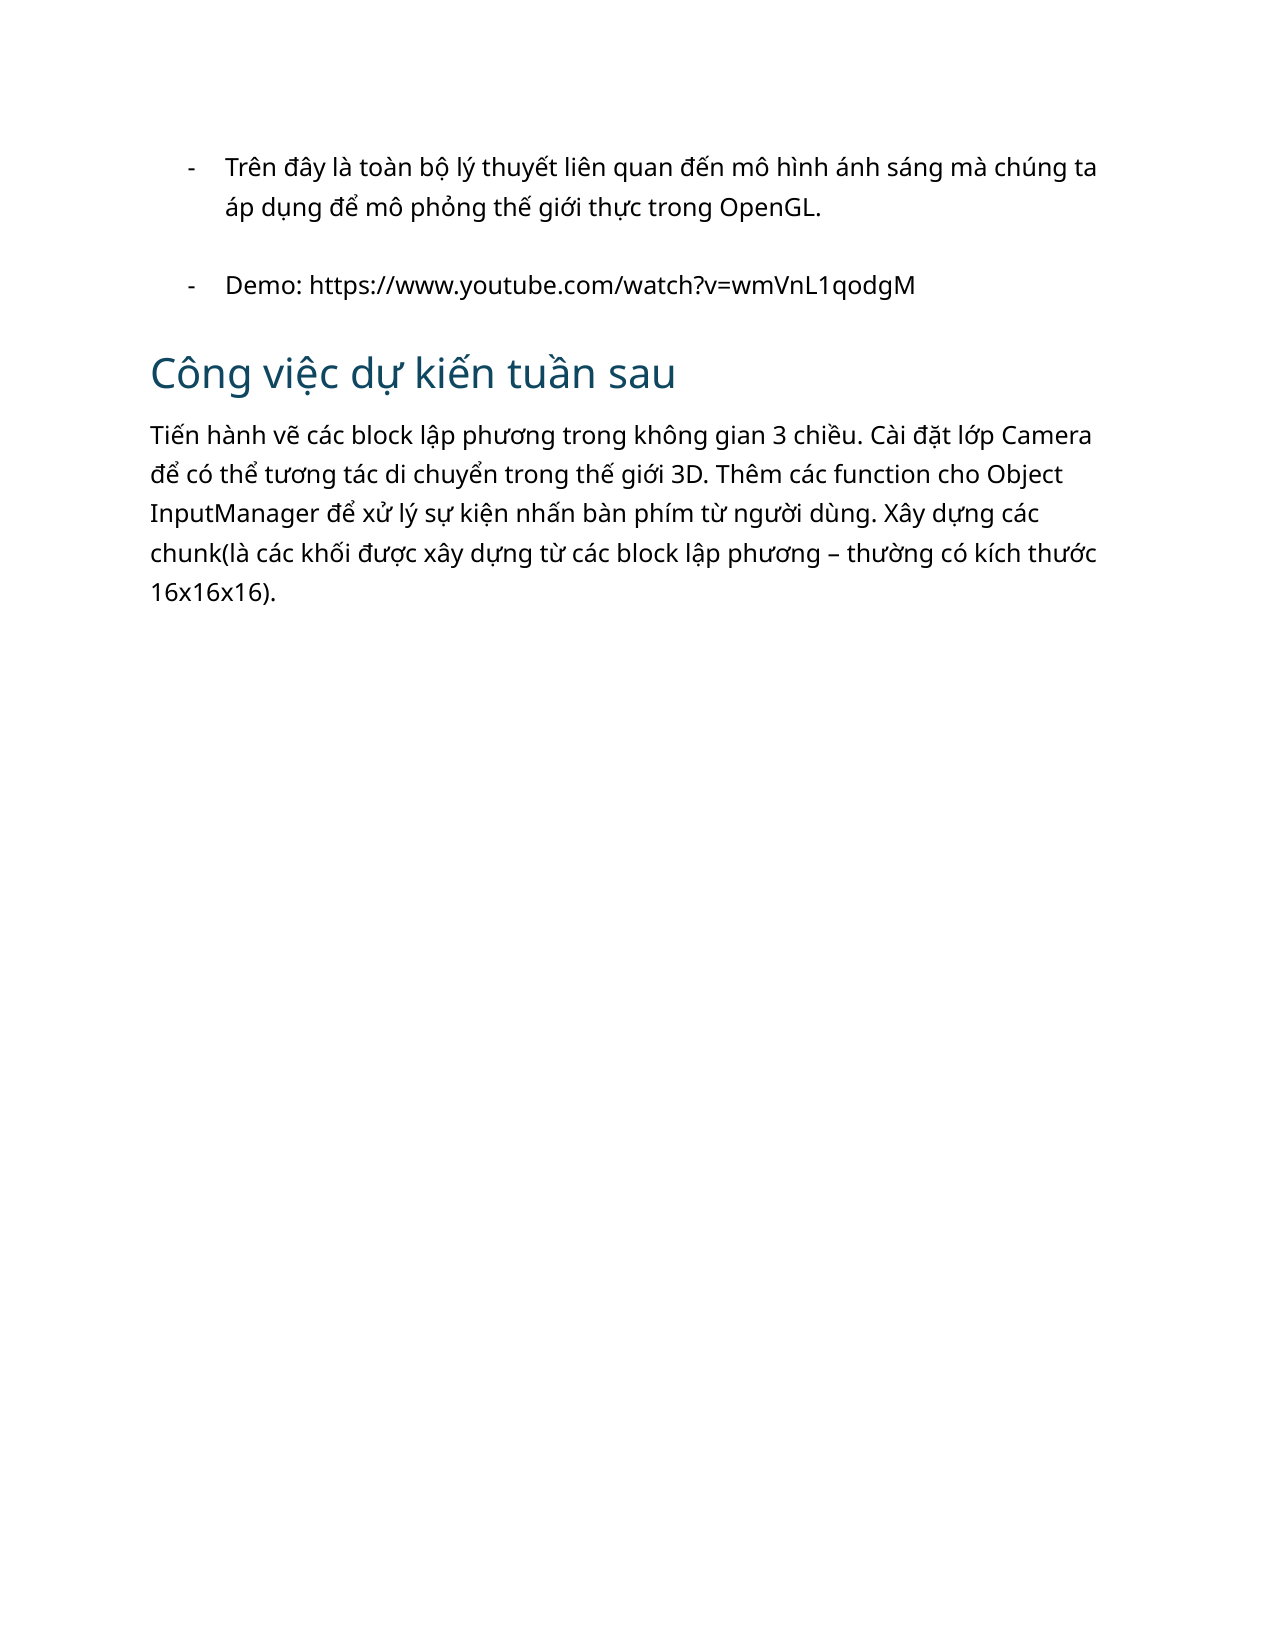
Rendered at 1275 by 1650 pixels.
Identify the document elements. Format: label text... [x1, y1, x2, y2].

list Trên đây là toàn bộ lý thuyết liên quan đến mô hình ánh sáng mà chúng ta áp dụng để mô phỏng thế giới thực trong OpenGL. [187, 150, 1125, 262]
list Demo: https://www.youtube.com/watch?v=wmVnL1qodgM [187, 267, 1125, 302]
text Tiến hành vẽ các block lập phương trong không gian 3 chiều. Cài đặt lớp Camera để có thể tương tác di chuyển trong thế giới 3D. Thêm các function cho Object InputManager để xử lý sự kiện nhấn bàn phím từ người dùng. Xây dựng các chunk(là các khối được xây dựng từ các block lập phương – thường có kích thước 16x16x16). [150, 418, 1125, 608]
subtitle Công việc dự kiến tuần sau [150, 344, 1125, 401]
